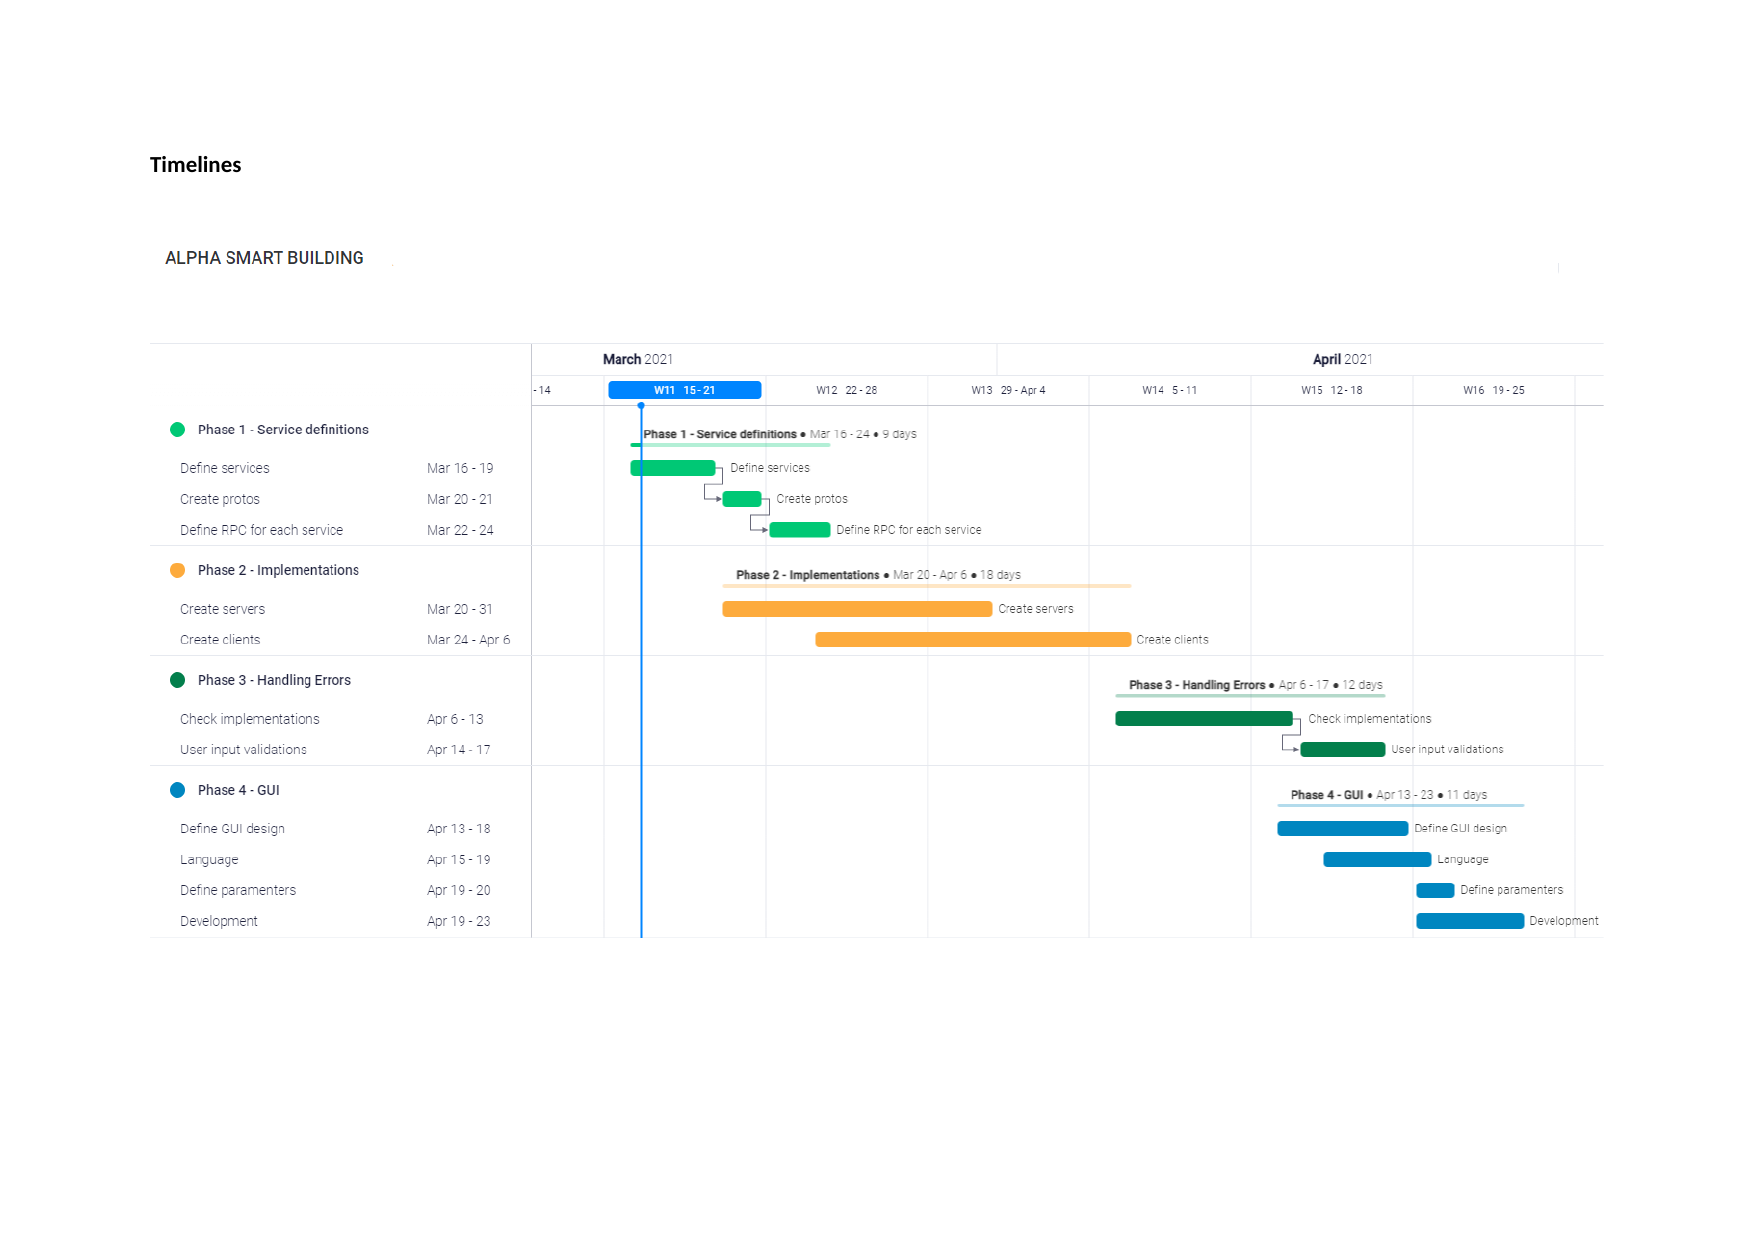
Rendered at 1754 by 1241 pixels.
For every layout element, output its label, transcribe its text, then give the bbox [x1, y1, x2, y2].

text Timelines [150, 150, 1604, 178]
picture [150, 243, 1604, 938]
